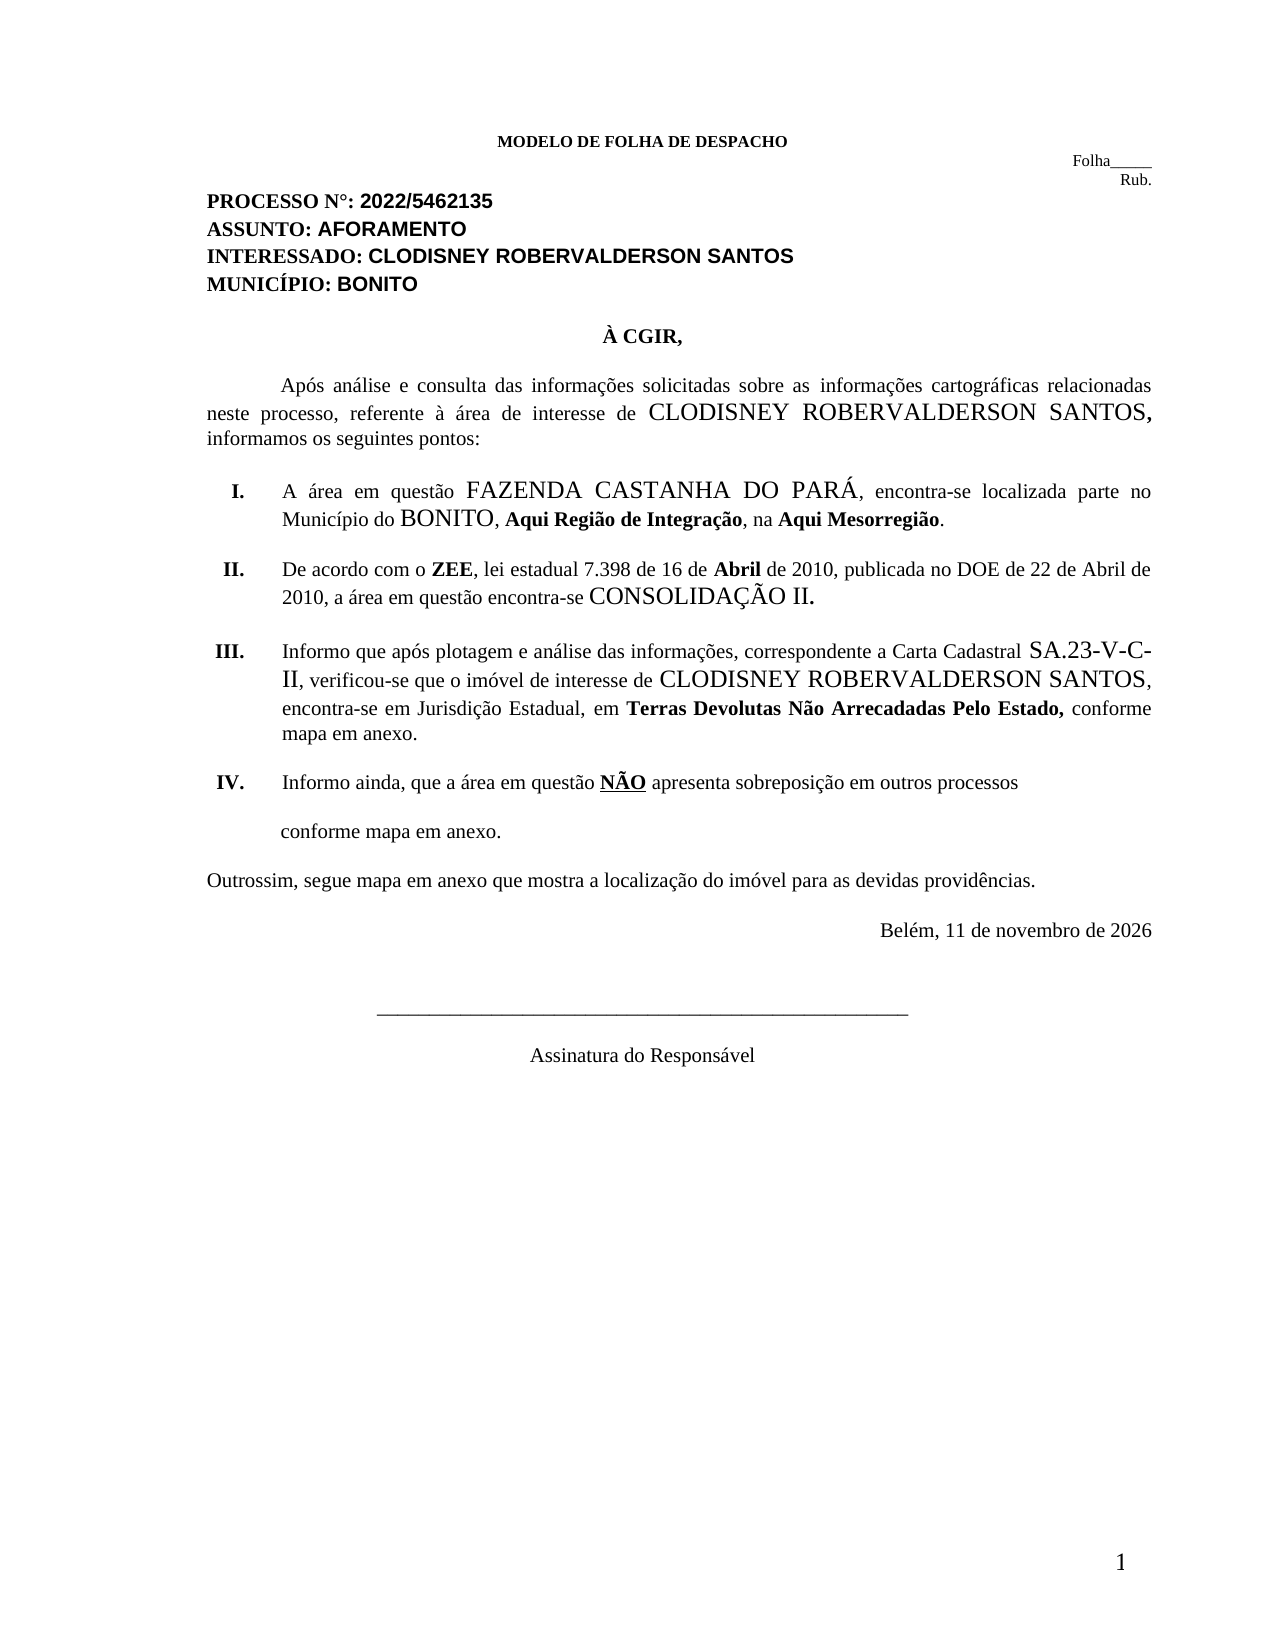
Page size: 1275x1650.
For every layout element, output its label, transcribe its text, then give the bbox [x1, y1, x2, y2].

list A área em questão , encontra-se localizada parte no Município do , Aqui Região de Integração, na Aqui Mesorregião. [244, 475, 1152, 532]
text conforme mapa em anexo. [280, 819, 1152, 843]
text Rub. [133, 170, 1152, 189]
text Assinatura do Responsável [133, 1042, 1152, 1067]
text MODELO DE FOLHA DE DESPACHO [133, 131, 1152, 151]
list Informo que após plotagem e análise das informações, correspondente a Carta Cadastral , verificou-se que o imóvel de interesse de , encontra-se em Jurisdição Estadual, em Terras Devolutas Não Arrecadadas Pelo Estado, conforme mapa em anexo. [244, 635, 1152, 745]
list De acordo com o ZEE, lei estadual 7.398 de 16 de Abril de 2010, publicada no DOE de 22 de Abril de 2010, a área em questão encontra-se . [244, 557, 1152, 610]
text Após análise e consulta das informações solicitadas sobre as informações cartográficas relacionadas neste processo, referente à área de interesse de , informamos os seguintes pontos: [207, 373, 1152, 450]
subtitle ASSUNTO: [133, 217, 1152, 241]
subtitle À CGIR, [133, 324, 1152, 348]
subtitle MUNICÍPIO: [103, 272, 1152, 296]
text Outrossim, segue mapa em anexo que mostra a localização do imóvel para as devidas providências. [133, 868, 1152, 892]
text ___________________________________________________ [133, 994, 1152, 1018]
subtitle Folha_____ [502, 151, 1152, 170]
subtitle PROCESSO N°: [133, 189, 1152, 213]
text Belém, 25 de julho de 2024 [133, 917, 1152, 942]
subtitle INTERESSADO: [133, 244, 1152, 268]
list Informo ainda, que a área em questão NÃO apresenta sobreposição em outros processos [244, 770, 1152, 794]
